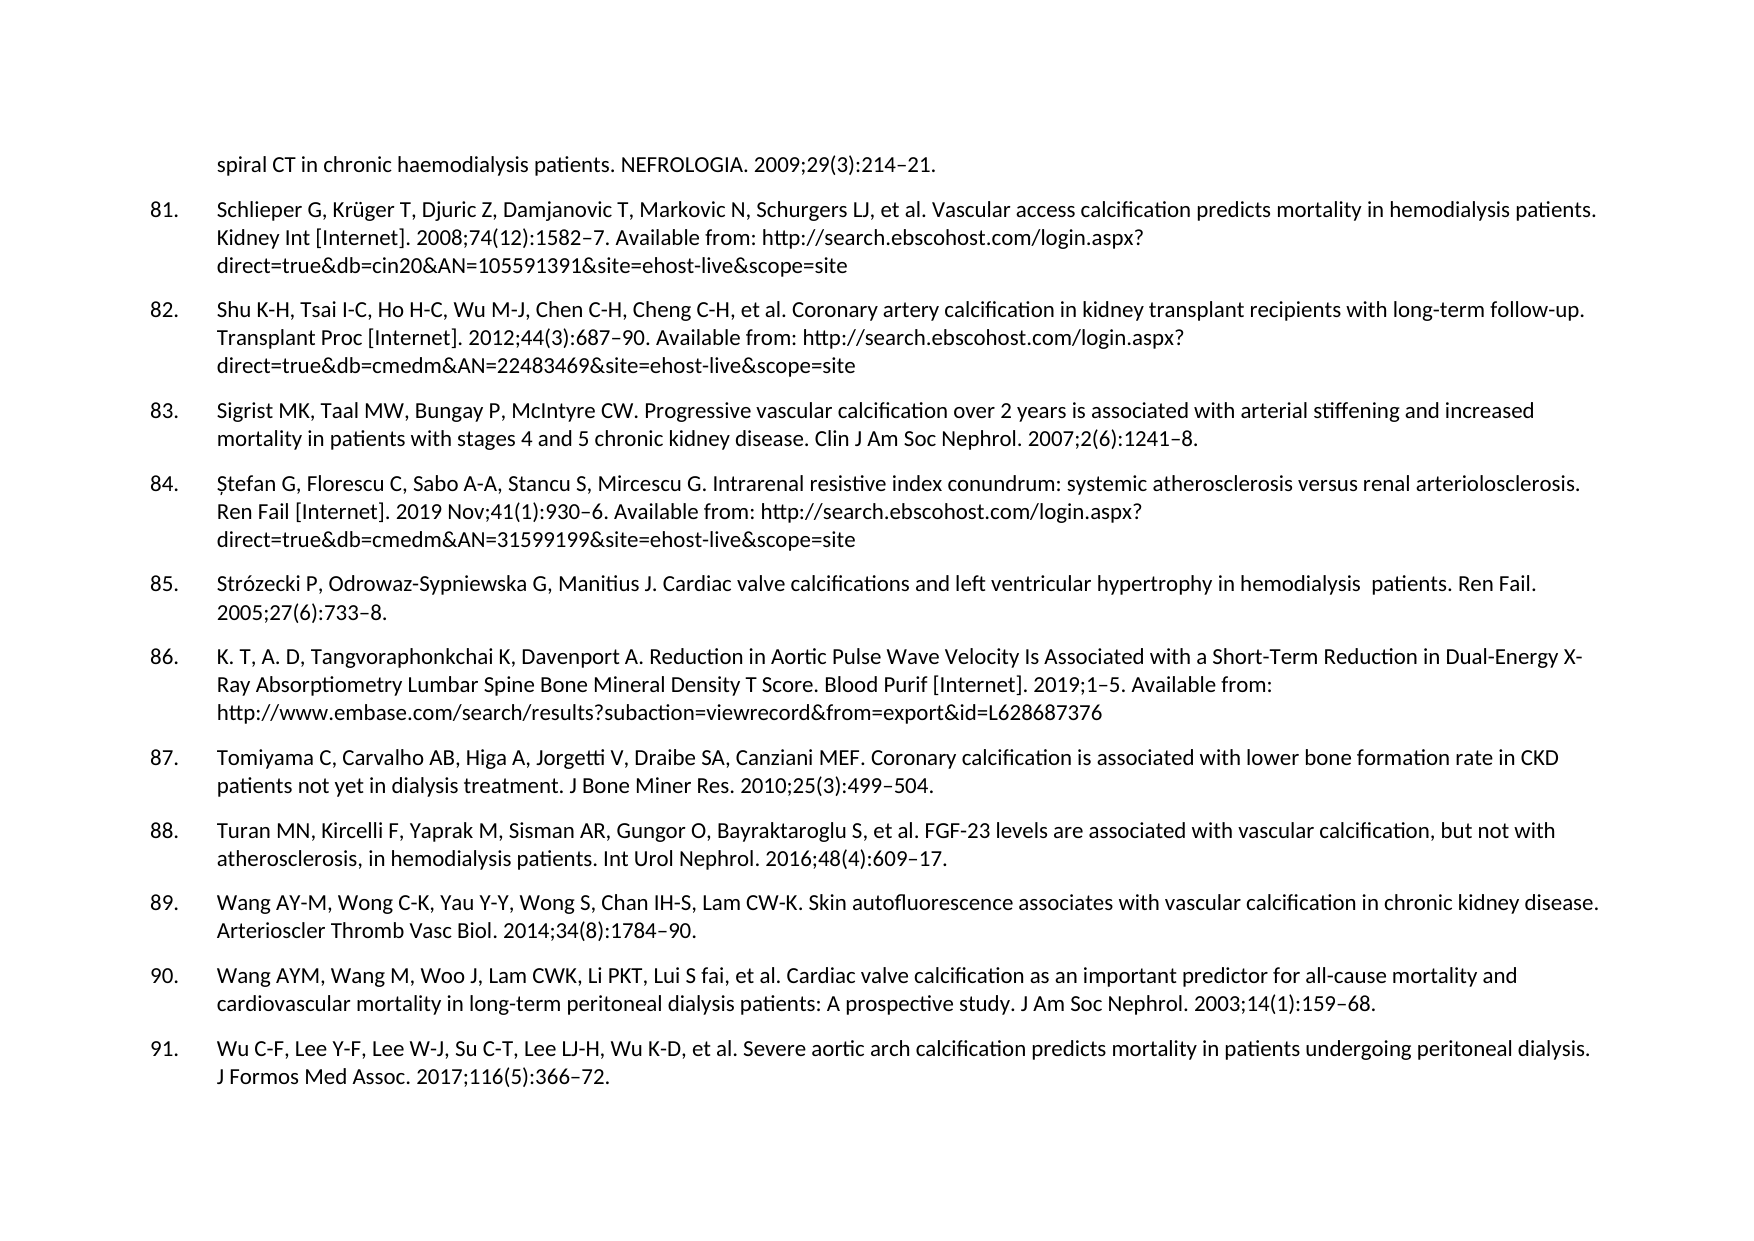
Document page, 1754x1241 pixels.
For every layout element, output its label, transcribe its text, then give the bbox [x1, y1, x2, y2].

text 84. Ștefan G, Florescu C, Sabo A-A, Stancu S, Mircescu G. Intrarenal resistive index conundrum: systemic atherosclerosis versus renal arteriolosclerosis. Ren Fail [Internet]. 2019 Nov;41(1):930–6. Available from: http://search.ebscohost.com/login.aspx?direct=true&db=cmedm&AN=31599199&site=ehost-live&scope=site [150, 469, 1604, 553]
text 87. Tomiyama C, Carvalho AB, Higa A, Jorgetti V, Draibe SA, Canziani MEF. Coronary calcification is associated with lower bone formation rate in CKD patients not yet in dialysis treatment. J Bone Miner Res. 2010;25(3):499–504. [150, 743, 1604, 799]
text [150, 150, 1604, 178]
text 90. Wang AYM, Wang M, Woo J, Lam CWK, Li PKT, Lui S fai, et al. Cardiac valve calcification as an important predictor for all-cause mortality and cardiovascular mortality in long-term peritoneal dialysis patients: A prospective study. J Am Soc Nephrol. 2003;14(1):159–68. [150, 961, 1604, 1017]
text 86. K. T, A. D, Tangvoraphonkchai K, Davenport A. Reduction in Aortic Pulse Wave Velocity Is Associated with a Short-Term Reduction in Dual-Energy X-Ray Absorptiometry Lumbar Spine Bone Mineral Density T Score. Blood Purif [Internet]. 2019;1–5. Available from: http://www.embase.com/search/results?subaction=viewrecord&from=export&id=L628687376 [150, 642, 1604, 726]
text 82. Shu K-H, Tsai I-C, Ho H-C, Wu M-J, Chen C-H, Cheng C-H, et al. Coronary artery calcification in kidney transplant recipients with long-term follow-up. Transplant Proc [Internet]. 2012;44(3):687–90. Available from: http://search.ebscohost.com/login.aspx?direct=true&db=cmedm&AN=22483469&site=ehost-live&scope=site [150, 295, 1604, 379]
text 91. Wu C-F, Lee Y-F, Lee W-J, Su C-T, Lee LJ-H, Wu K-D, et al. Severe aortic arch calcification predicts mortality in patients undergoing peritoneal dialysis. J Formos Med Assoc. 2017;116(5):366–72. [150, 1034, 1604, 1090]
text 89. Wang AY-M, Wong C-K, Yau Y-Y, Wong S, Chan IH-S, Lam CW-K. Skin autofluorescence associates with vascular calcification in chronic kidney disease. Arterioscler Thromb Vasc Biol. 2014;34(8):1784–90. [150, 888, 1604, 944]
text 81. Schlieper G, Krüger T, Djuric Z, Damjanovic T, Markovic N, Schurgers LJ, et al. Vascular access calcification predicts mortality in hemodialysis patients. Kidney Int [Internet]. 2008;74(12):1582–7. Available from: http://search.ebscohost.com/login.aspx?direct=true&db=cin20&AN=105591391&site=ehost-live&scope=site [150, 195, 1604, 279]
text 88. Turan MN, Kircelli F, Yaprak M, Sisman AR, Gungor O, Bayraktaroglu S, et al. FGF-23 levels are associated with vascular calcification, but not with atherosclerosis, in hemodialysis patients. Int Urol Nephrol. 2016;48(4):609–17. [150, 816, 1604, 872]
text 85. Strózecki P, Odrowaz-Sypniewska G, Manitius J. Cardiac valve calcifications and left ventricular hypertrophy in hemodialysis patients. Ren Fail. 2005;27(6):733–8. [150, 569, 1604, 626]
text 83. Sigrist MK, Taal MW, Bungay P, McIntyre CW. Progressive vascular calcification over 2 years is associated with arterial stiffening and increased mortality in patients with stages 4 and 5 chronic kidney disease. Clin J Am Soc Nephrol. 2007;2(6):1241–8. [150, 396, 1604, 452]
